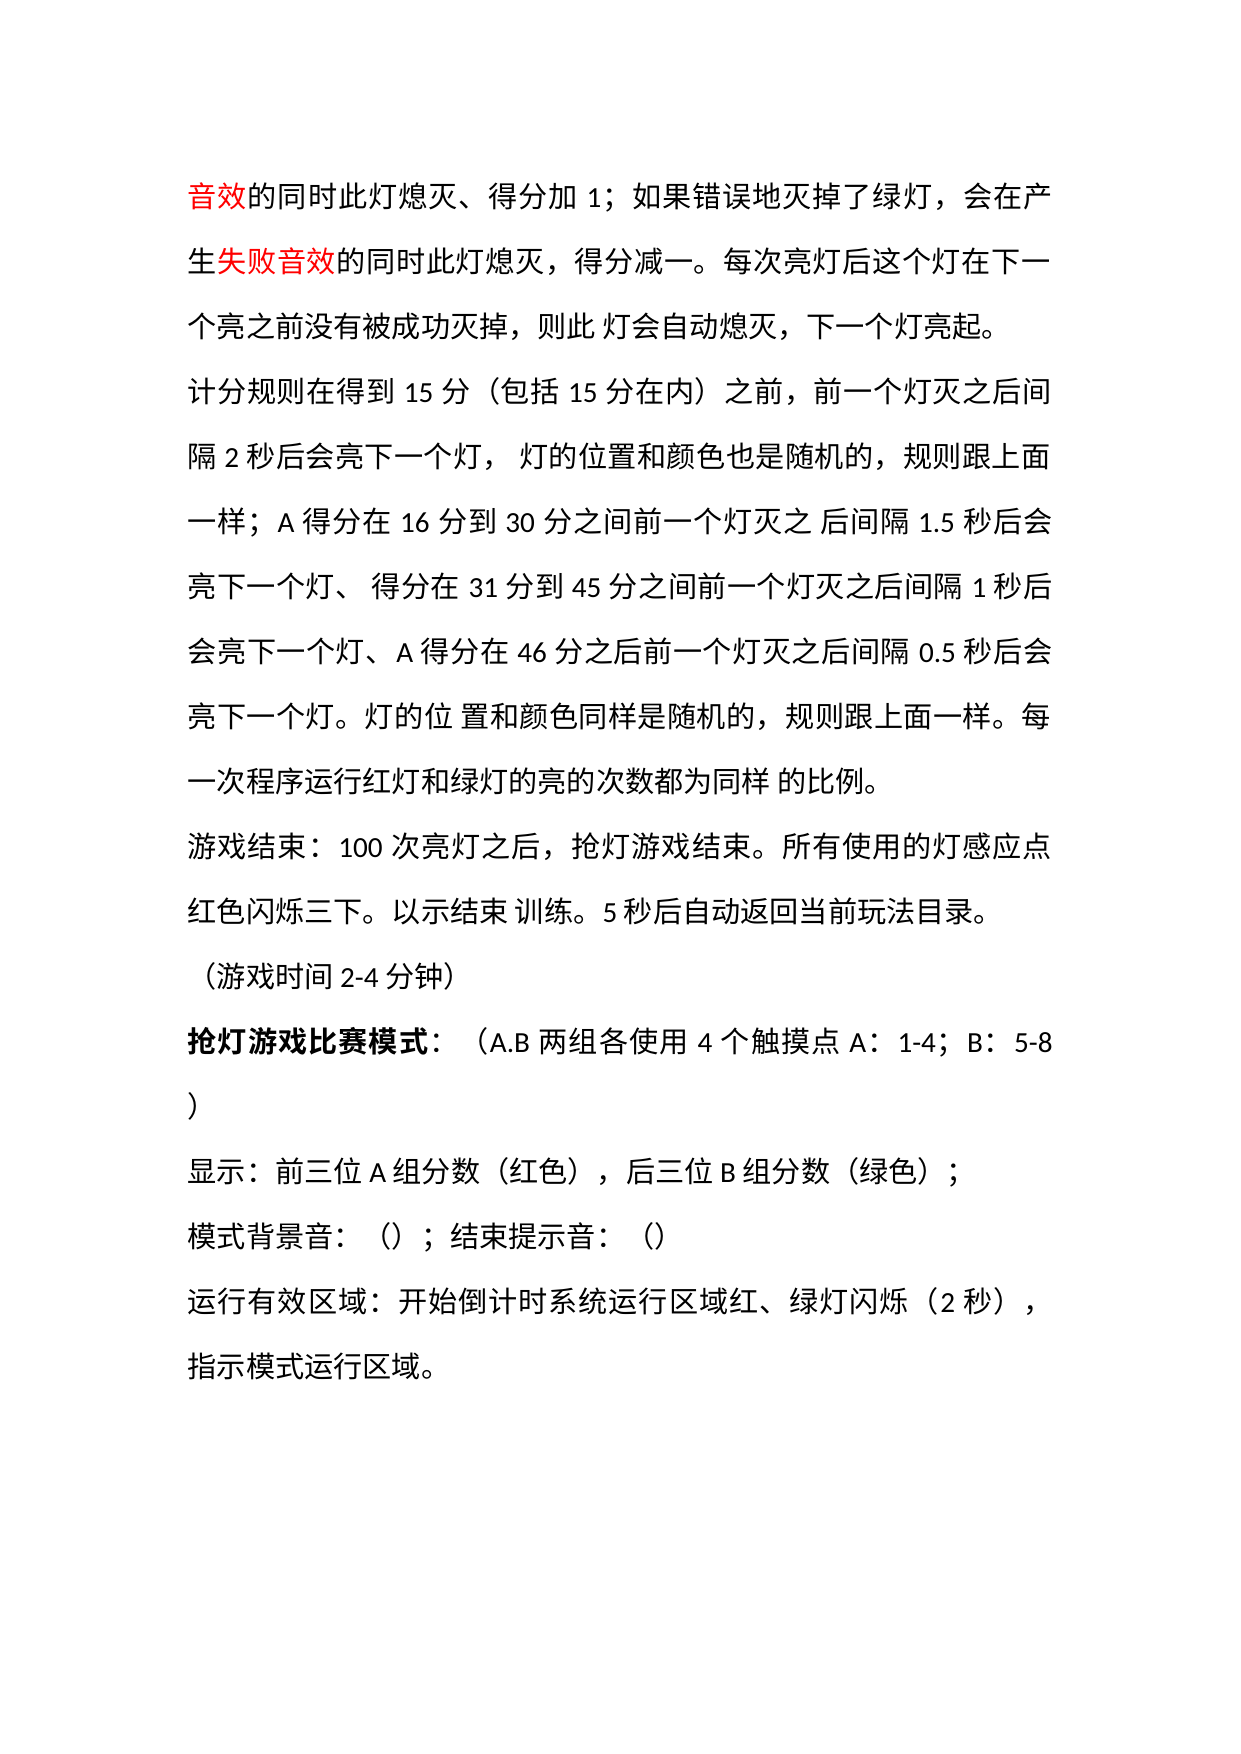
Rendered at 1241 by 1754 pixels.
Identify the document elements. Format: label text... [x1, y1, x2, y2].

text 游戏结束：100 次亮灯之后，抢灯游戏结束。所有使用的灯感应点红色闪烁三下。以示结束 训练。5 秒后自动返回当前玩法目录。 [187, 812, 1053, 942]
text 模式背景音：（）；结束提示音：（） [187, 1202, 1053, 1267]
text 计分规则在得到 15 分（包括 15 分在内）之前，前一个灯灭之后间隔 2 秒后会亮下一个灯， 灯的位置和颜色也是随机的，规则跟上面一样；A 得分在 16 分到 30 分之间前一个灯灭之 后间隔 1.5 秒后会亮下一个灯、 得分在 31 分到 45 分之间前一个灯灭之后间隔 1 秒后 会亮下一个灯、A 得分在 46 分之后前一个灯灭之后间隔 0.5 秒后会亮下一个灯。灯的位 置和颜色同样是随机的，规则跟上面一样。每一次程序运行红灯和绿灯的亮的次数都为同样 的比例。 [187, 357, 1053, 812]
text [187, 162, 1053, 357]
text 抢灯游戏比赛模式：（A.B 两组各使用 4 个触摸点 A：1-4；B：5-8 ） [187, 1007, 1053, 1137]
text （游戏时间 2-4 分钟） [187, 942, 1053, 1007]
text 显示：前三位 A 组分数（红色），后三位 B 组分数（绿色）； [187, 1137, 1053, 1202]
text 运行有效区域：开始倒计时系统运行区域红、绿灯闪烁（2 秒），指示模式运行区域。 [187, 1267, 1053, 1397]
